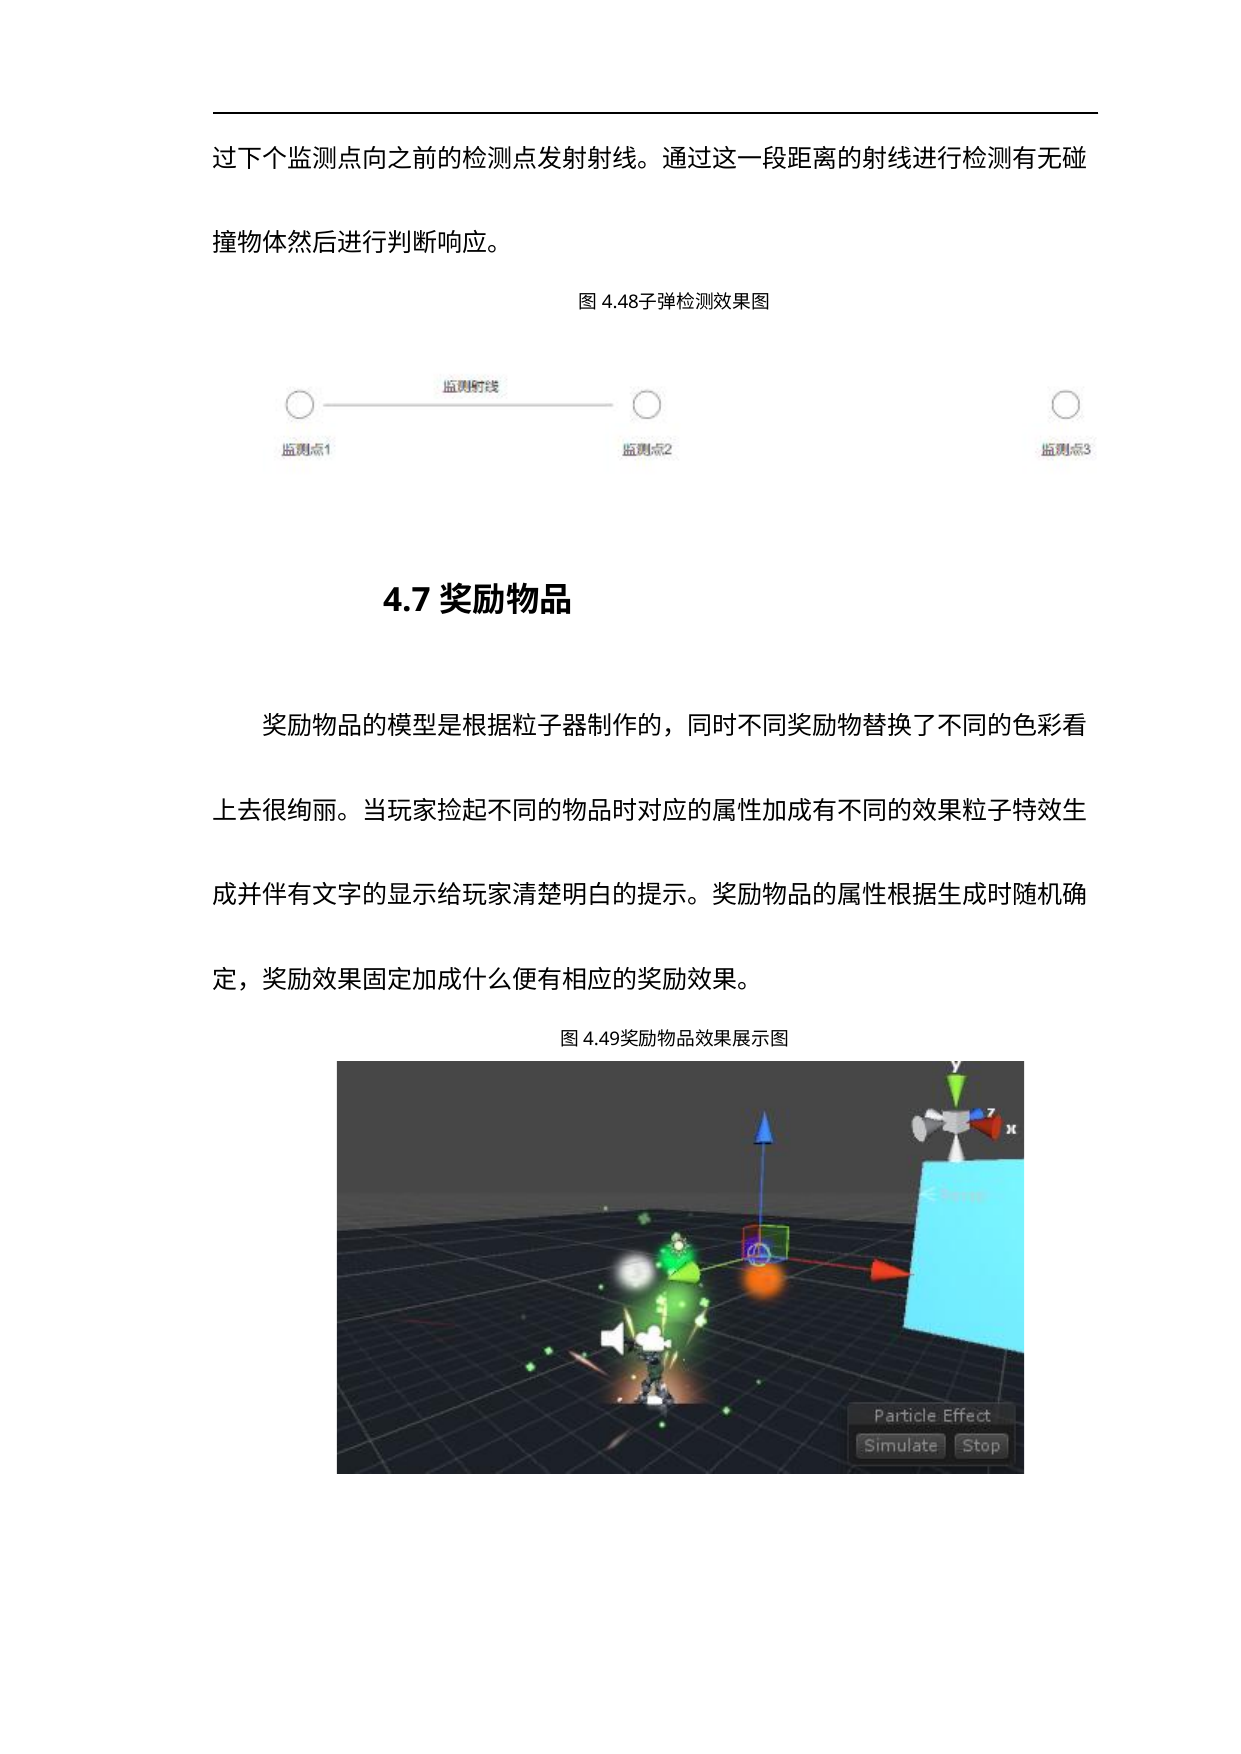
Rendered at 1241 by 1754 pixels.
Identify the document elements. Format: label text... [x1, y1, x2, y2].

picture [336, 1061, 1025, 1474]
text 奖励物品的模型是根据粒子器制作的，同时不同奖励物替换了不同的色彩看上去很绚丽。当玩家捡起不同的物品时对应的属性加成有不同的效果粒子特效生成并伴有文字的显示给玩家清楚明白的提示。奖励物品的属性根据生成时随机确定，奖励效果固定加成什么便有相应的奖励效果。 [213, 691, 1098, 1010]
subtitle 奖励物品 [316, 564, 1098, 629]
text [213, 124, 1098, 273]
picture [262, 325, 1149, 487]
